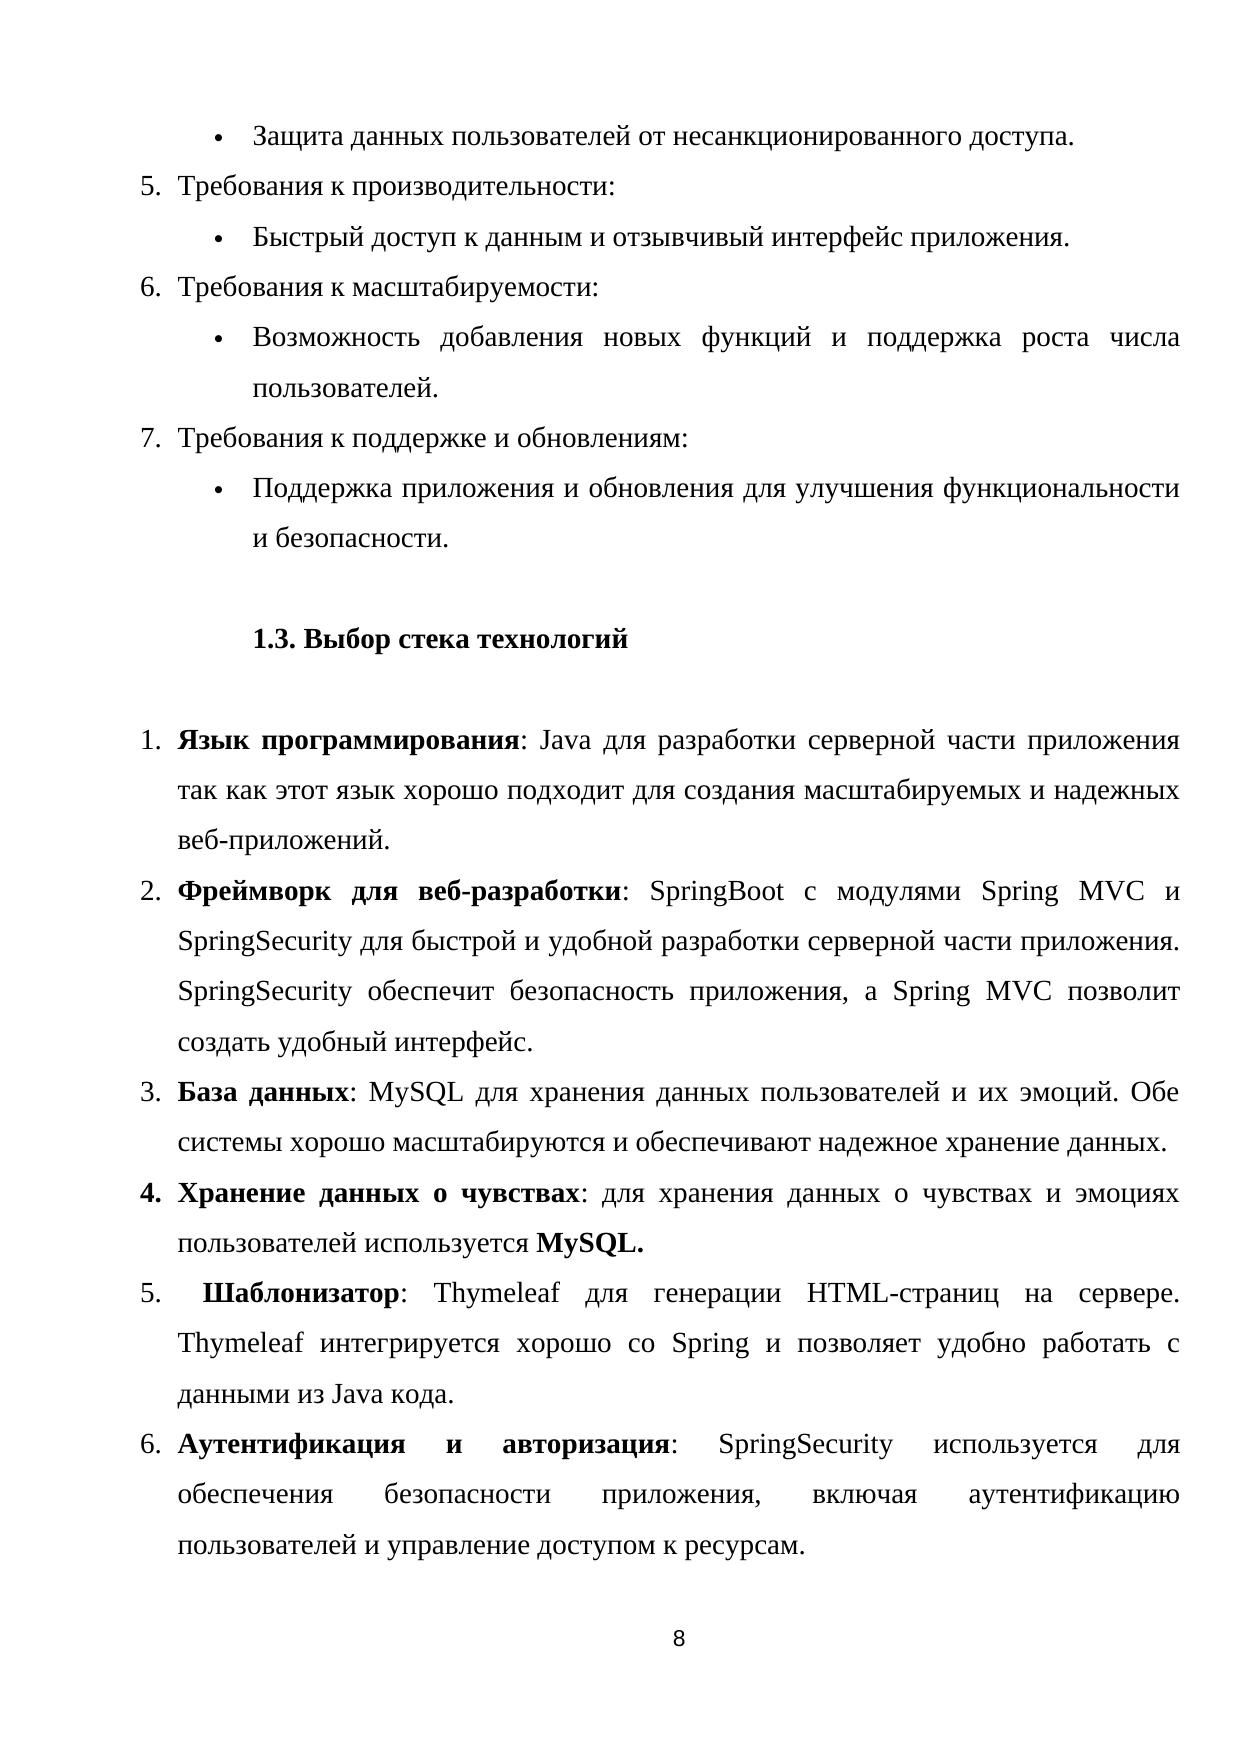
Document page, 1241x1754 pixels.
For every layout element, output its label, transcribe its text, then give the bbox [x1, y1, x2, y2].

list Требования к поддержке и обновлениям: [140, 420, 1181, 453]
list Шаблонизатор: Thymeleaf для генерации HTML-страниц на сервере. Thymeleaf интегрируется хорошо со Spring и позволяет удобно работать с данными из Java кода. [140, 1275, 1181, 1409]
text 1.3. Выбор стека технологий [252, 621, 1181, 655]
list Требования к масштабируемости: [140, 269, 1181, 303]
list Быстрый доступ к данным и отзывчивый интерфейс приложения. [215, 219, 1181, 252]
list База данных: MySQL для хранения данных пользователей и их эмоций. Обе системы хорошо масштабируются и обеспечивают надежное хранение данных. [140, 1074, 1181, 1158]
list Поддержка приложения и обновления для улучшения функциональности и безопасности. [215, 470, 1181, 554]
list Защита данных пользователей от несанкционированного доступа. [215, 118, 1181, 152]
list Требования к производительности: [140, 168, 1181, 202]
list Язык программирования: Java для разработки серверной части приложения так как этот язык хорошо подходит для создания масштабируемых и надежных веб-приложений. [140, 722, 1181, 856]
list Возможность добавления новых функций и поддержка роста числа пользователей. [215, 319, 1181, 403]
list Фреймворк для веб-разработки: SpringBoot с модулями Spring MVC и SpringSecurity для быстрой и удобной разработки серверной части приложения. SpringSecurity обеспечит безопасность приложения, а Spring MVC позволит создать удобный интерфейс. [140, 873, 1181, 1057]
list Аутентификация и авторизация: SpringSecurity используется для обеспечения безопасности приложения, включая аутентификацию пользователей и управление доступом к ресурсам. [140, 1426, 1181, 1560]
list Хранение данных о чувствах: для хранения данных о чувствах и эмоциях пользователей используется MySQL. [140, 1175, 1181, 1258]
